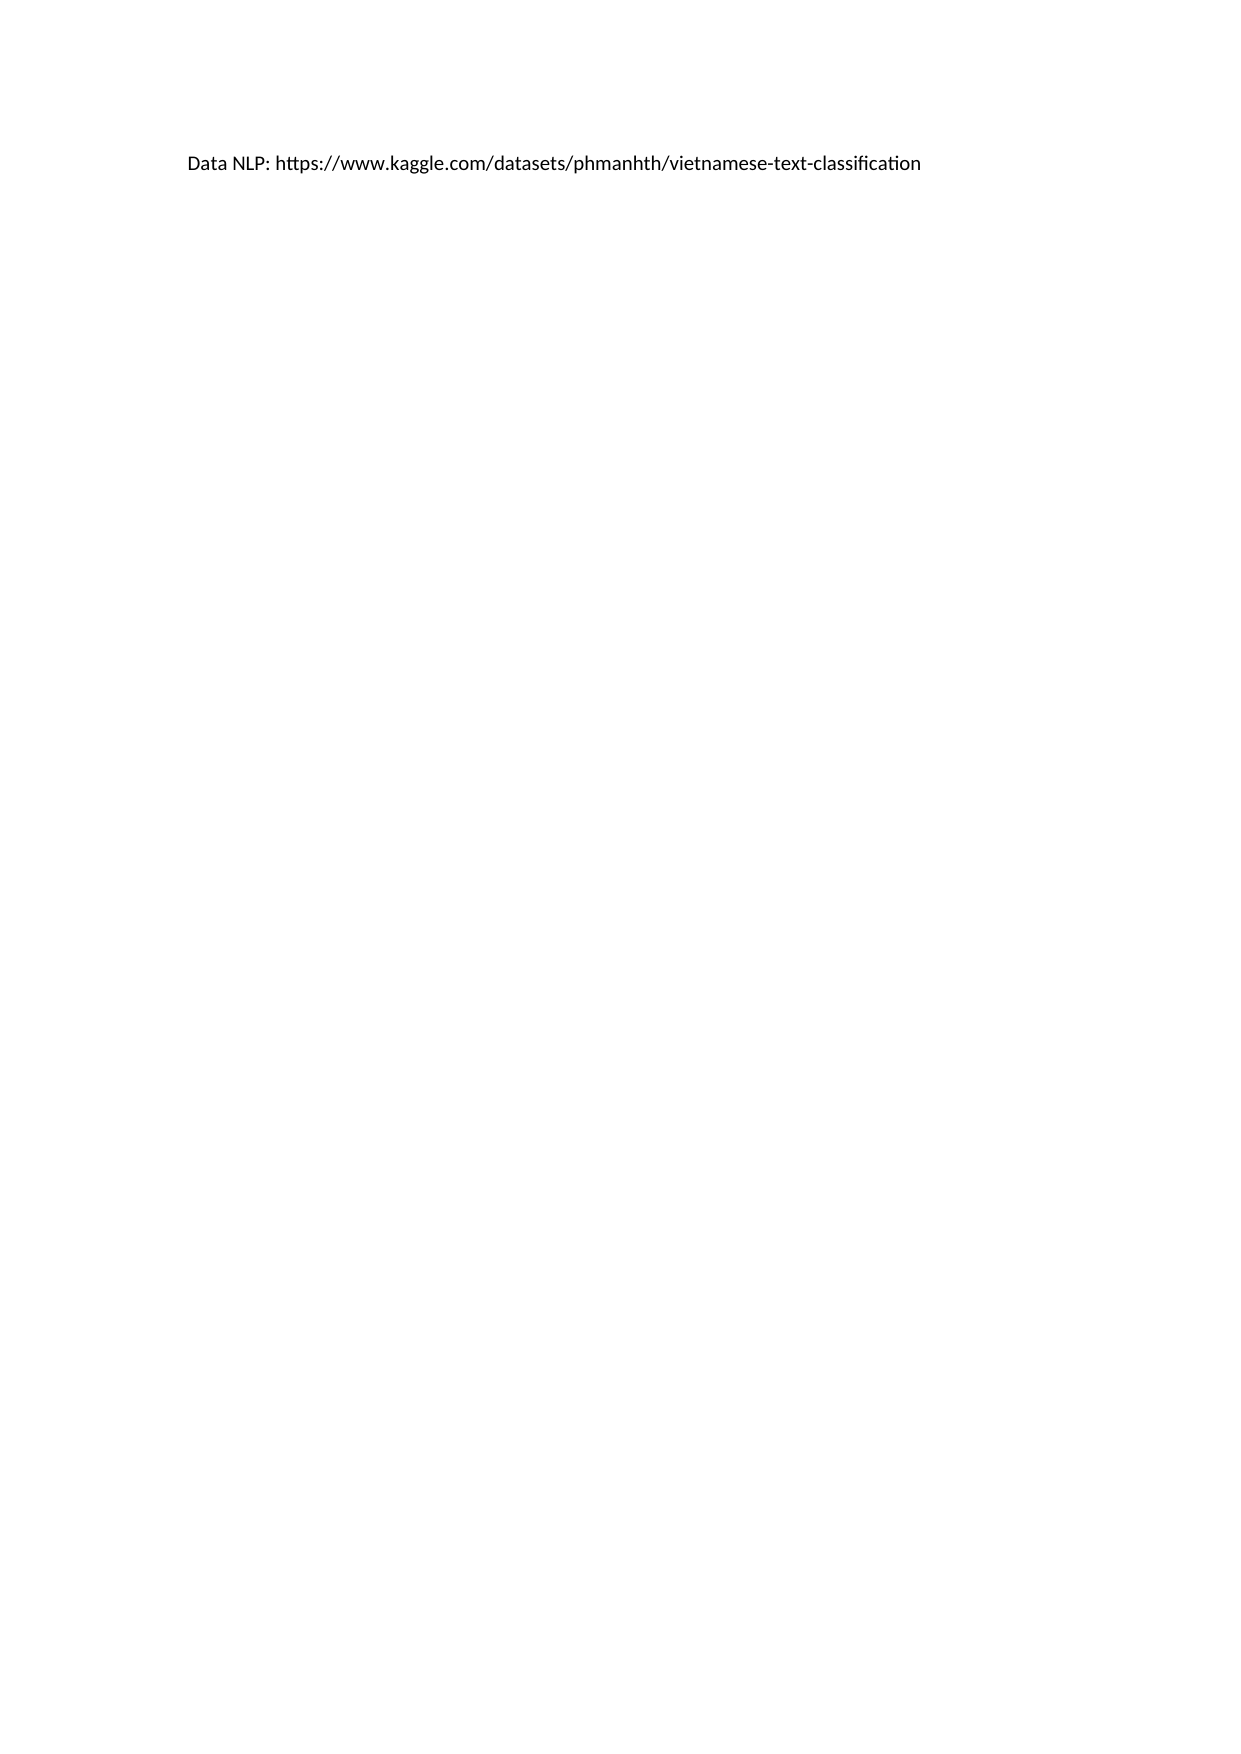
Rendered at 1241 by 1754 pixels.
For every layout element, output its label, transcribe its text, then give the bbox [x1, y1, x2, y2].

text Data NLP: https://www.kaggle.com/datasets/phmanhth/vietnamese-text-classification [187, 150, 1053, 175]
